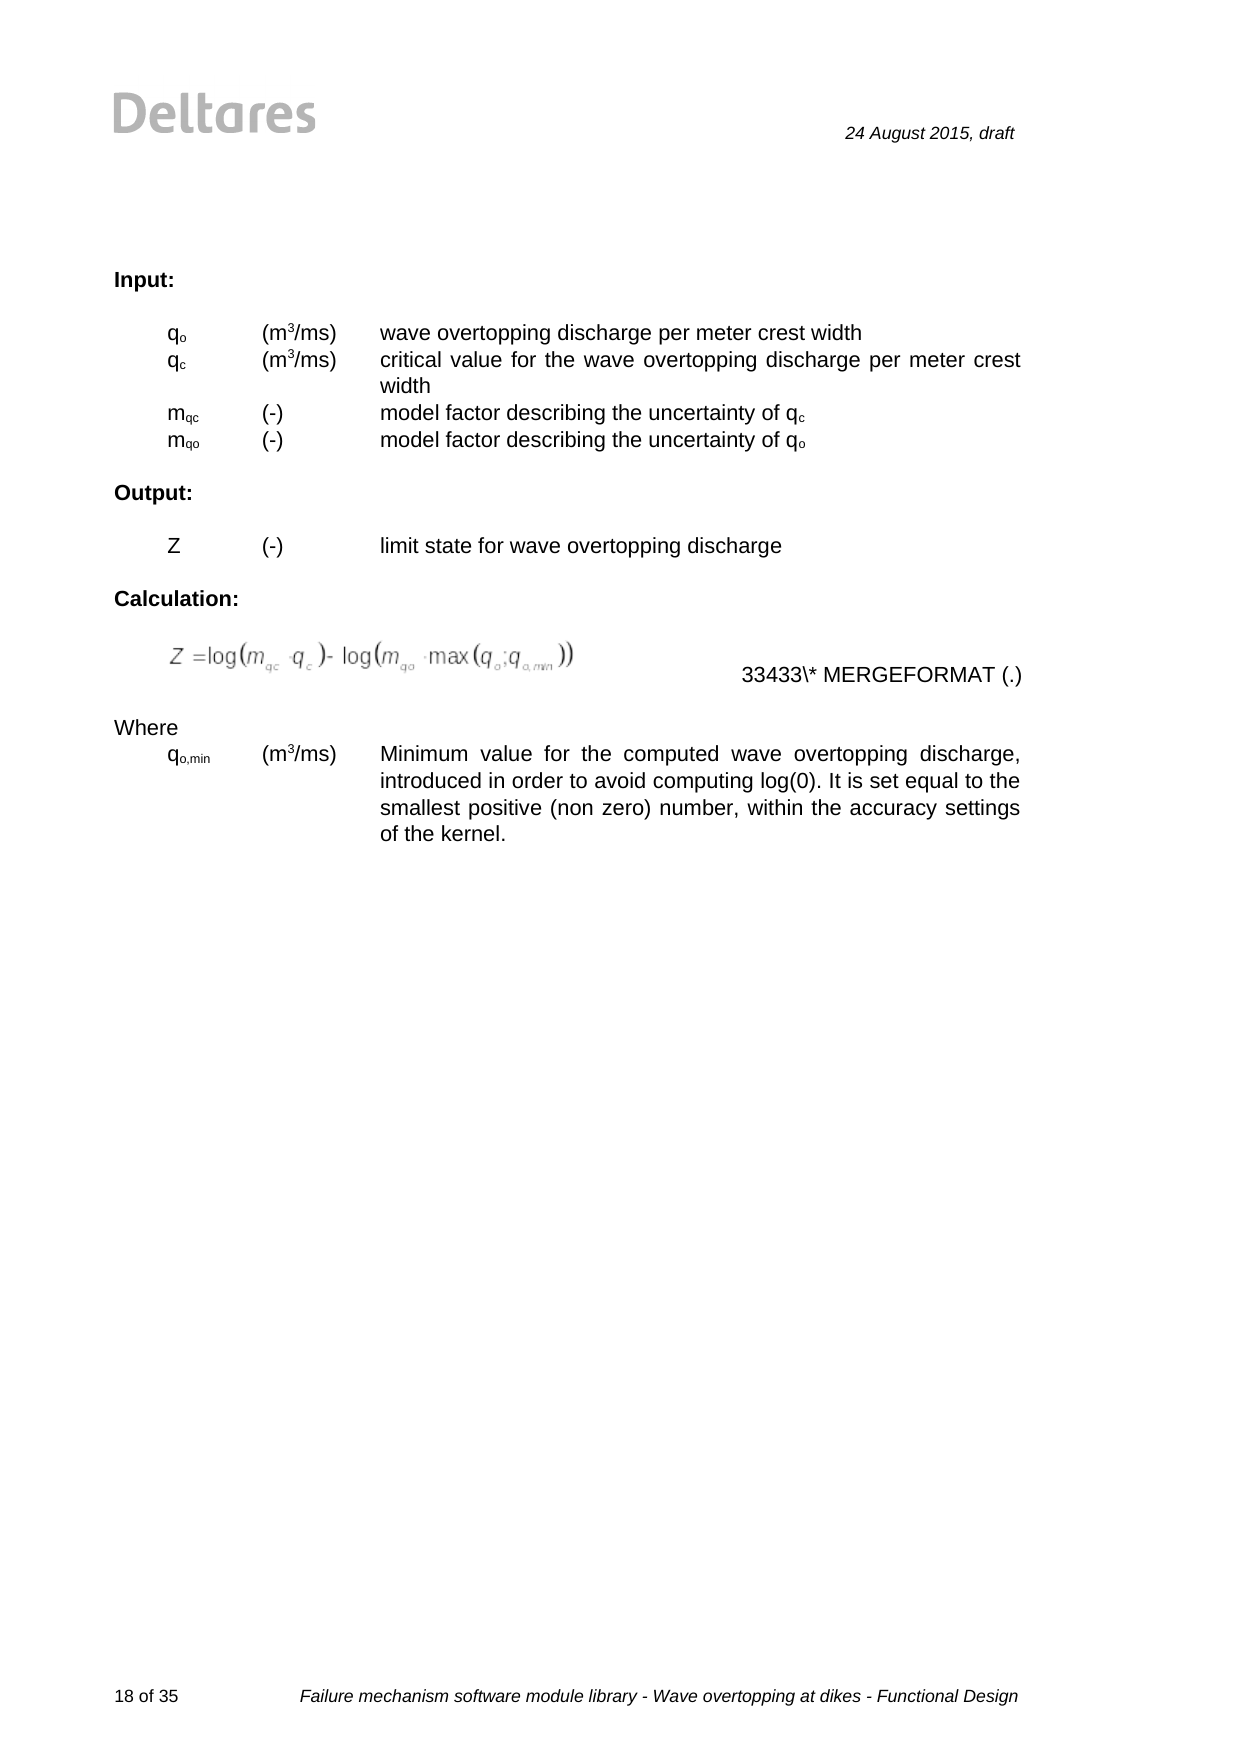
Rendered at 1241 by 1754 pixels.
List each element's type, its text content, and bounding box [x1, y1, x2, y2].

text qo (m3/ms) wave overtopping discharge per meter crest width [114, 319, 1022, 346]
text Output: [114, 478, 1022, 505]
text Calculation: [114, 584, 1022, 611]
text mqc (-) model factor describing the uncertainty of qc [114, 399, 1022, 425]
text Where [114, 713, 1022, 740]
text qo,min (m3/ms) Minimum value for the computed wave overtopping discharge, introduced in order to avoid computing log(0). It is set equal to the smallest positive (non zero) number, within the accuracy settings of the kernel. [114, 740, 1022, 846]
text Input: [114, 266, 1022, 292]
picture [113, 75, 315, 133]
text mqo (-) model factor describing the uncertainty of qo [114, 425, 1022, 452]
text Z (-) limit state for wave overtopping discharge [114, 531, 1022, 558]
text qc (m3/ms) critical value for the wave overtopping discharge per meter crest width [114, 346, 1022, 399]
